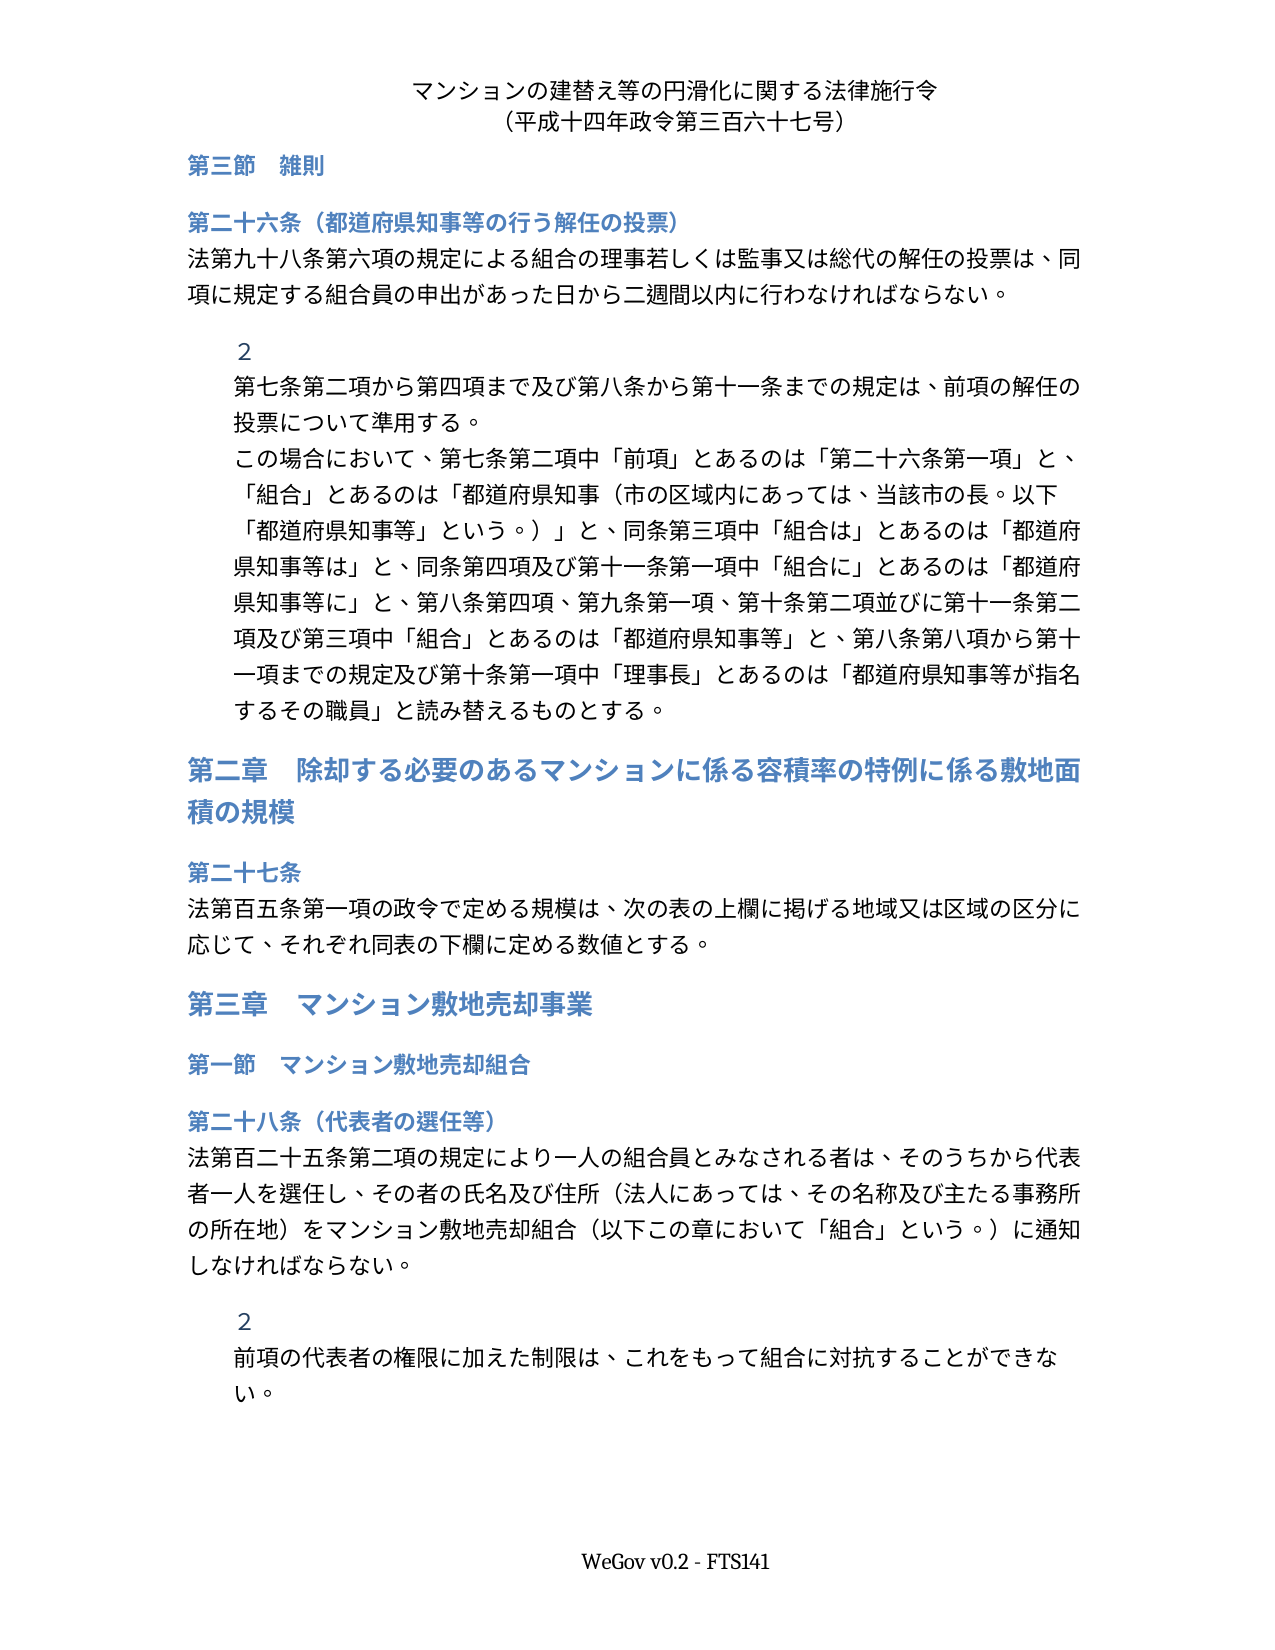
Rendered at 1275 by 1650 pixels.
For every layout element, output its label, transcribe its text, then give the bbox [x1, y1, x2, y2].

text 法第百五条第一項の政令で定める規模は、次の表の上欄に掲げる地域又は区域の区分に応じて、それぞれ同表の下欄に定める数値とする。 [187, 893, 1087, 960]
subtitle 第二十六条（都道府県知事等の行う解任の投票） [187, 207, 1087, 238]
text 第七条第二項から第四項まで及び第八条から第十一条までの規定は、前項の解任の投票について準用する。 この場合において、第七条第二項中「前項」とあるのは「第二十六条第一項」と、「組合」とあるのは「都道府県知事（市の区域内にあっては、当該市の長。以下「都道府県知事等」という。）」と、同条第三項中「組合は」とあるのは「都道府県知事等は」と、同条第四項及び第十一条第一項中「組合に」とあるのは「都道府県知事等に」と、第八条第四項、第九条第一項、第十条第二項並びに第十一条第二項及び第三項中「組合」とあるのは「都道府県知事等」と、第八条第八項から第十一項までの規定及び第十条第一項中「理事長」とあるのは「都道府県知事等が指名するその職員」と読み替えるものとする。 [233, 371, 1087, 726]
subtitle 第二章 除却する必要のあるマンションに係る容積率の特例に係る敷地面積の規模 [187, 752, 1087, 831]
subtitle ２ [233, 1306, 1087, 1338]
subtitle 第二十七条 [187, 857, 1087, 888]
subtitle 第三節 雑則 [187, 150, 1087, 181]
subtitle 第一節 マンション敷地売却組合 [187, 1049, 1087, 1080]
subtitle 第二十八条（代表者の選任等） [187, 1106, 1087, 1137]
text 法第百二十五条第二項の規定により一人の組合員とみなされる者は、そのうちから代表者一人を選任し、その者の氏名及び住所（法人にあっては、その名称及び主たる事務所の所在地）をマンション敷地売却組合（以下この章において「組合」という。）に通知しなければならない。 [187, 1142, 1087, 1281]
subtitle 第三章 マンション敷地売却事業 [187, 986, 1087, 1023]
text 前項の代表者の権限に加えた制限は、これをもって組合に対抗することができない。 [233, 1342, 1087, 1409]
text 法第九十八条第六項の規定による組合の理事若しくは監事又は総代の解任の投票は、同項に規定する組合員の申出があった日から二週間以内に行わなければならない。 [187, 243, 1087, 310]
subtitle ２ [233, 335, 1087, 367]
